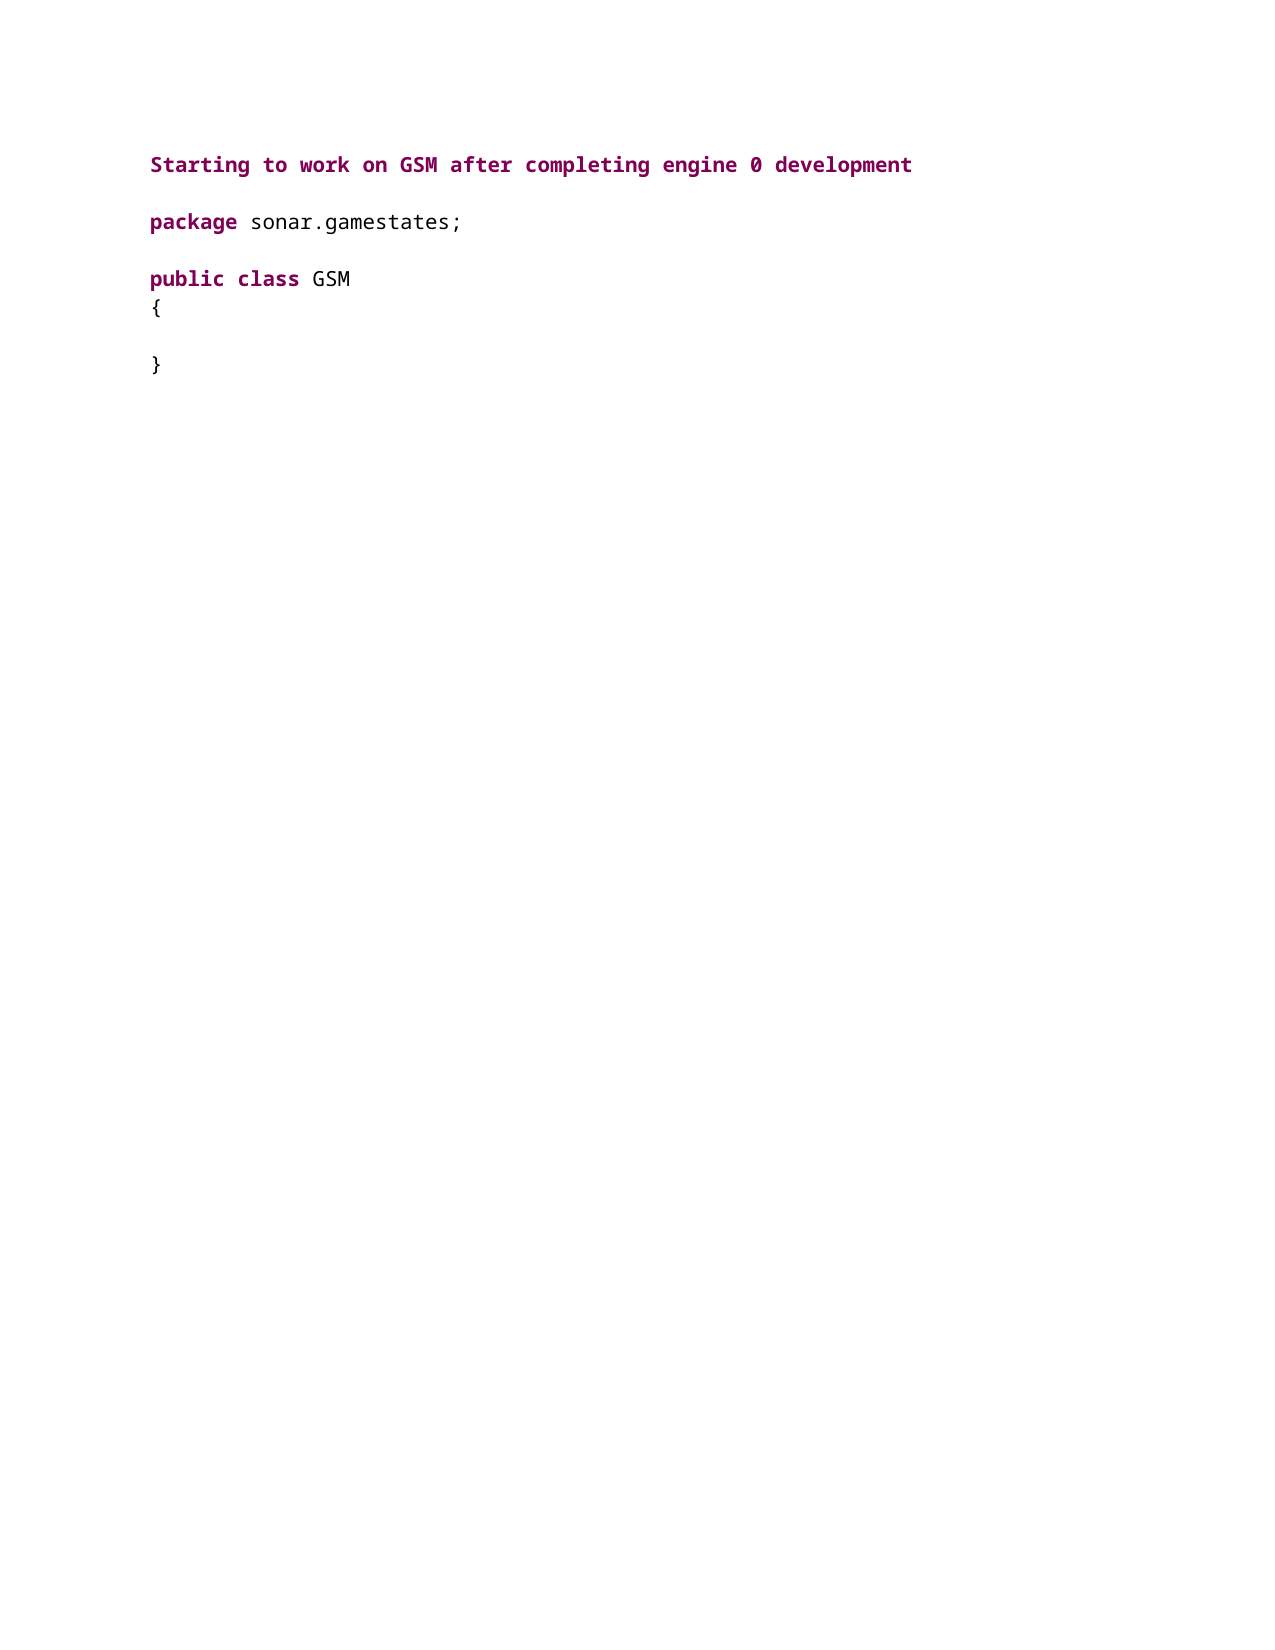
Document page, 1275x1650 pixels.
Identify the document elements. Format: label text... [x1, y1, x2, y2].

text Starting to work on GSM after completing engine 0 development [150, 150, 1125, 178]
text package sonar.gamestates; [150, 207, 1125, 235]
text public class GSM [150, 264, 1125, 292]
text { [150, 292, 1125, 321]
text } [150, 349, 1125, 377]
